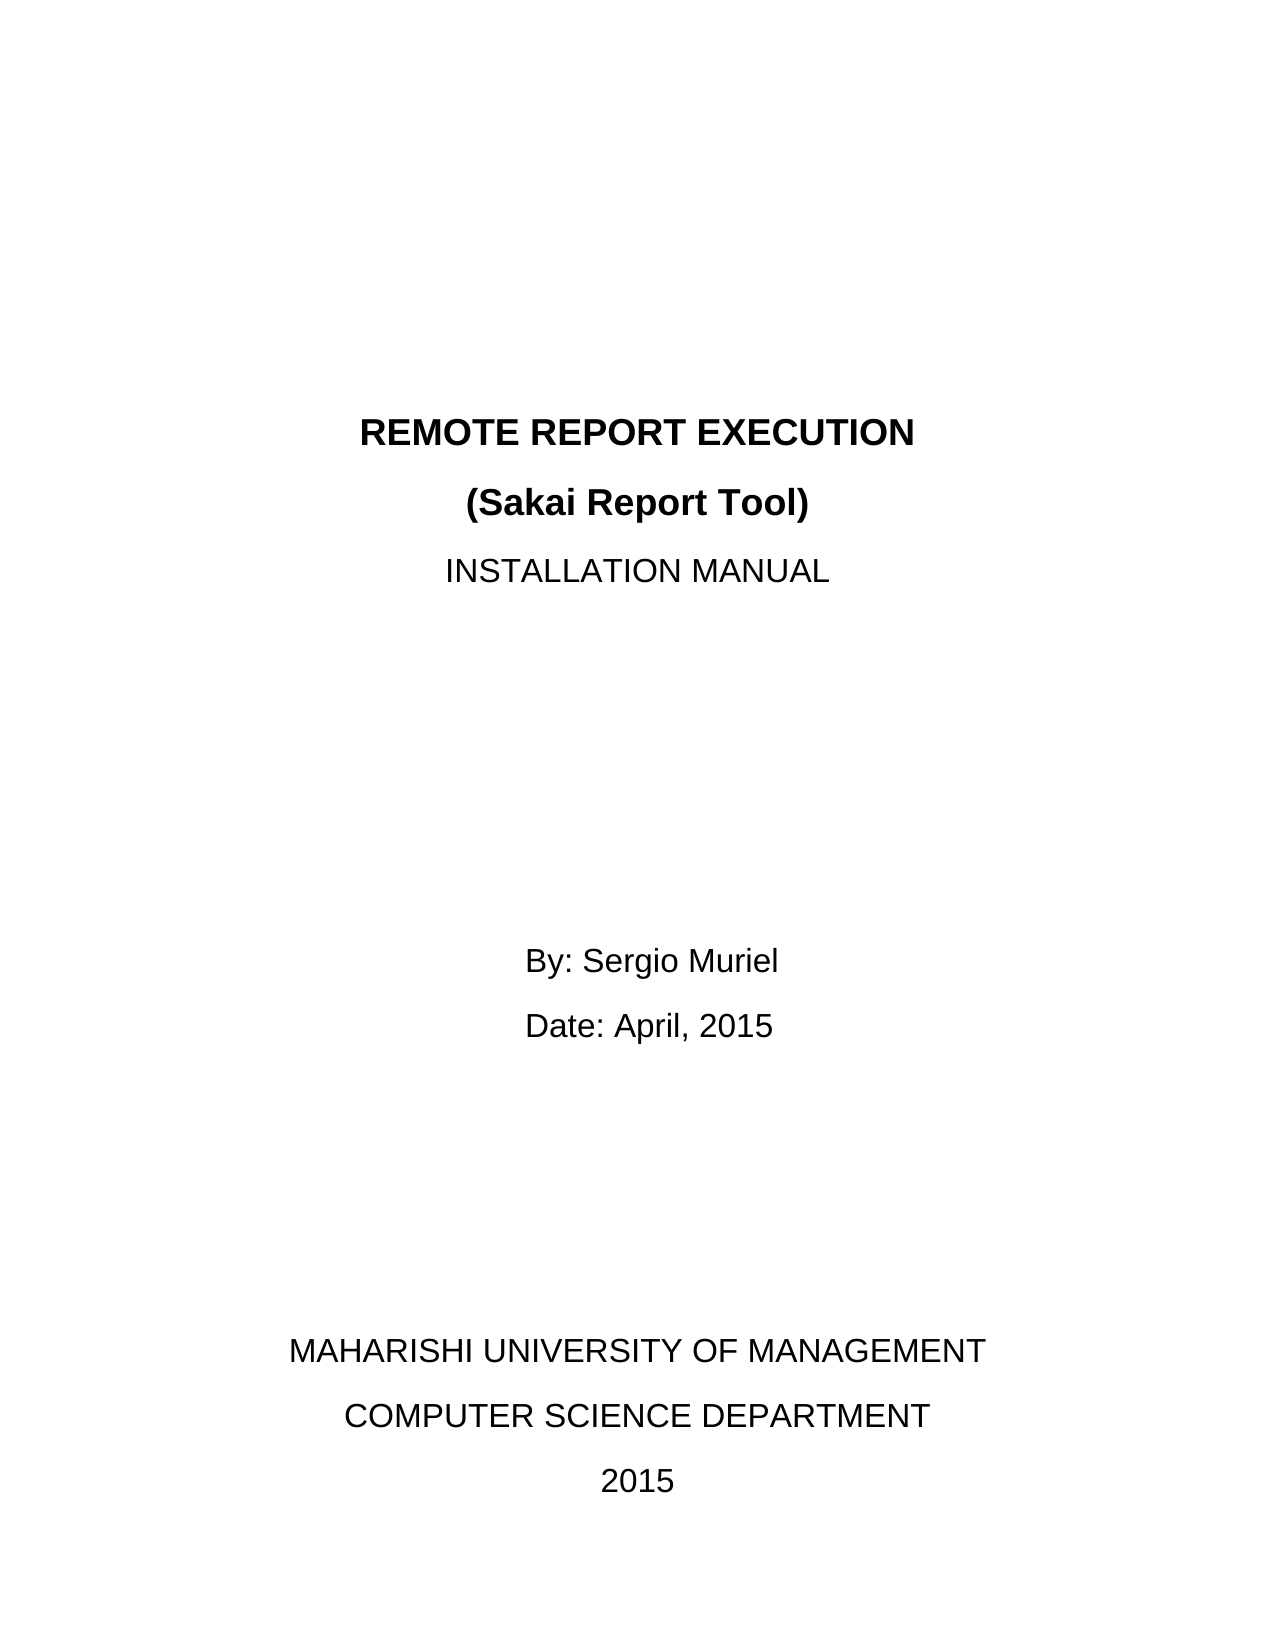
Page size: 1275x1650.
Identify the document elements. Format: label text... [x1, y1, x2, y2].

text INSTALLATION MANUAL [150, 551, 1125, 589]
text REMOTE REPORT EXECUTION [150, 410, 1125, 453]
text (Sakai Report Tool) [150, 480, 1125, 523]
text By: Sergio Muriel [450, 941, 1125, 979]
text 2015 [150, 1461, 1125, 1499]
text MAHARISHI UNIVERSITY OF MANAGEMENT [150, 1331, 1125, 1369]
text Date: April, 2015 [450, 1006, 1125, 1044]
text COMPUTER SCIENCE DEPARTMENT [150, 1396, 1125, 1434]
